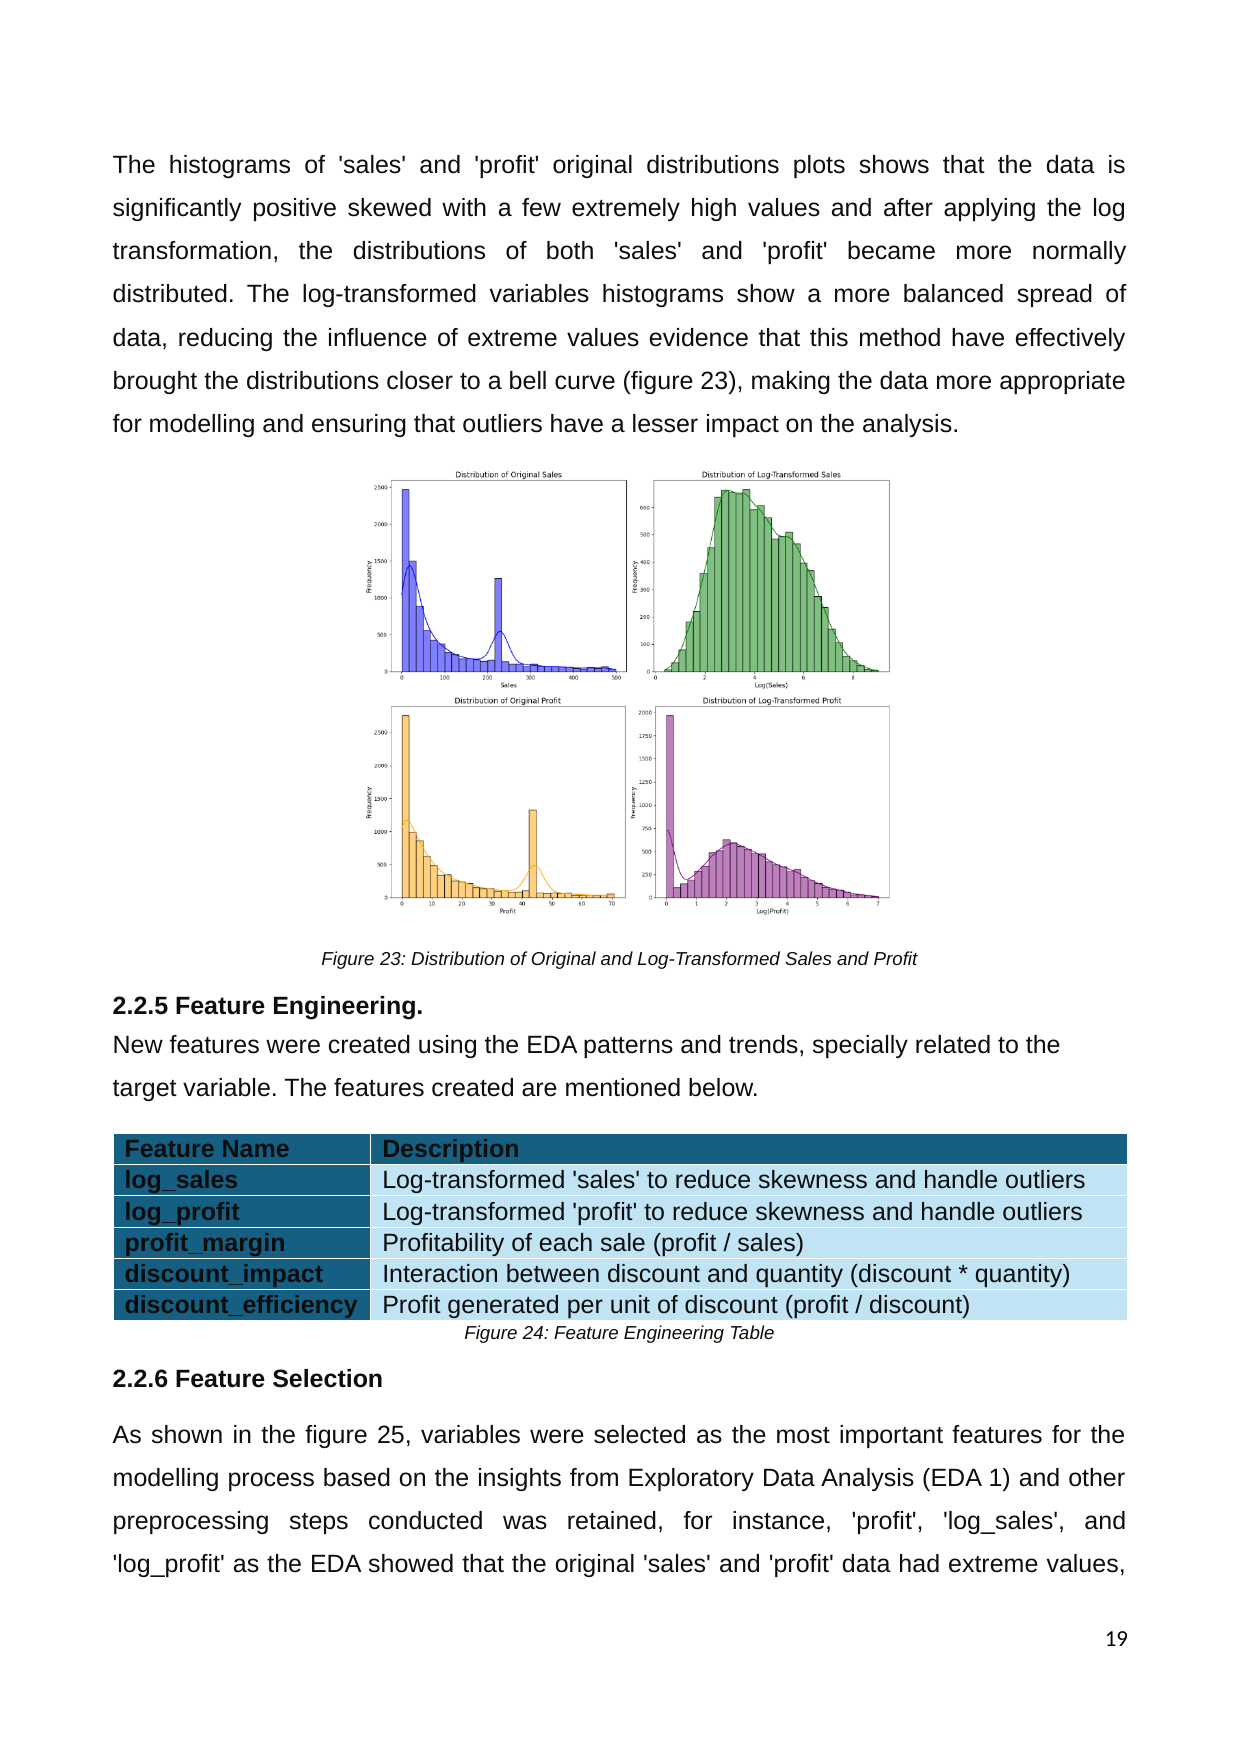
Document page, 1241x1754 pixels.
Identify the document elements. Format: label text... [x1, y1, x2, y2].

text Figure 23: Distribution of Original and Log-Transformed Sales and Profit [112, 948, 1128, 970]
table_cell Interaction between discount and quantity (discount * quantity) [371, 1259, 1127, 1289]
table_cell log_sales [114, 1165, 370, 1195]
table_header Feature Name [114, 1134, 370, 1164]
text New features were created using the EDA patterns and trends, specially related to the target variable. The features created are mentioned below. [112, 1030, 1128, 1102]
table_cell discount_efficiency [114, 1290, 370, 1320]
picture [347, 468, 893, 918]
table_cell profit_margin [114, 1228, 370, 1258]
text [112, 1420, 1128, 1578]
table_cell discount_impact [114, 1259, 370, 1289]
subtitle 2.2.5 Feature Engineering. [112, 991, 1128, 1019]
table_cell Profit generated per unit of discount (profit / discount) [371, 1290, 1127, 1320]
table_cell Profitability of each sale (profit / sales) [371, 1228, 1127, 1258]
table_cell log_profit [114, 1196, 370, 1227]
subtitle 2.2.6 Feature Selection [112, 1364, 1128, 1393]
text The histograms of 'sales' and 'profit' original distributions plots shows that the data is significantly positive skewed with a few extremely high values and after applying the log transformation, the distributions of both 'sales' and 'profit' became more normally distributed. The log-transformed variables histograms show a more balanced spread of data, reducing the influence of extreme values evidence that this method have effectively brought the distributions closer to a bell curve (figure 23), making the data more appropriate for modelling and ensuring that outliers have a lesser impact on the analysis. [112, 150, 1128, 437]
table_cell Log-transformed 'sales' to reduce skewness and handle outliers [371, 1165, 1127, 1195]
text Figure 24: Feature Engineering Table [112, 1321, 1128, 1343]
table_cell Log-transformed 'profit' to reduce skewness and handle outliers [371, 1196, 1127, 1227]
table_header Description [371, 1134, 1127, 1164]
